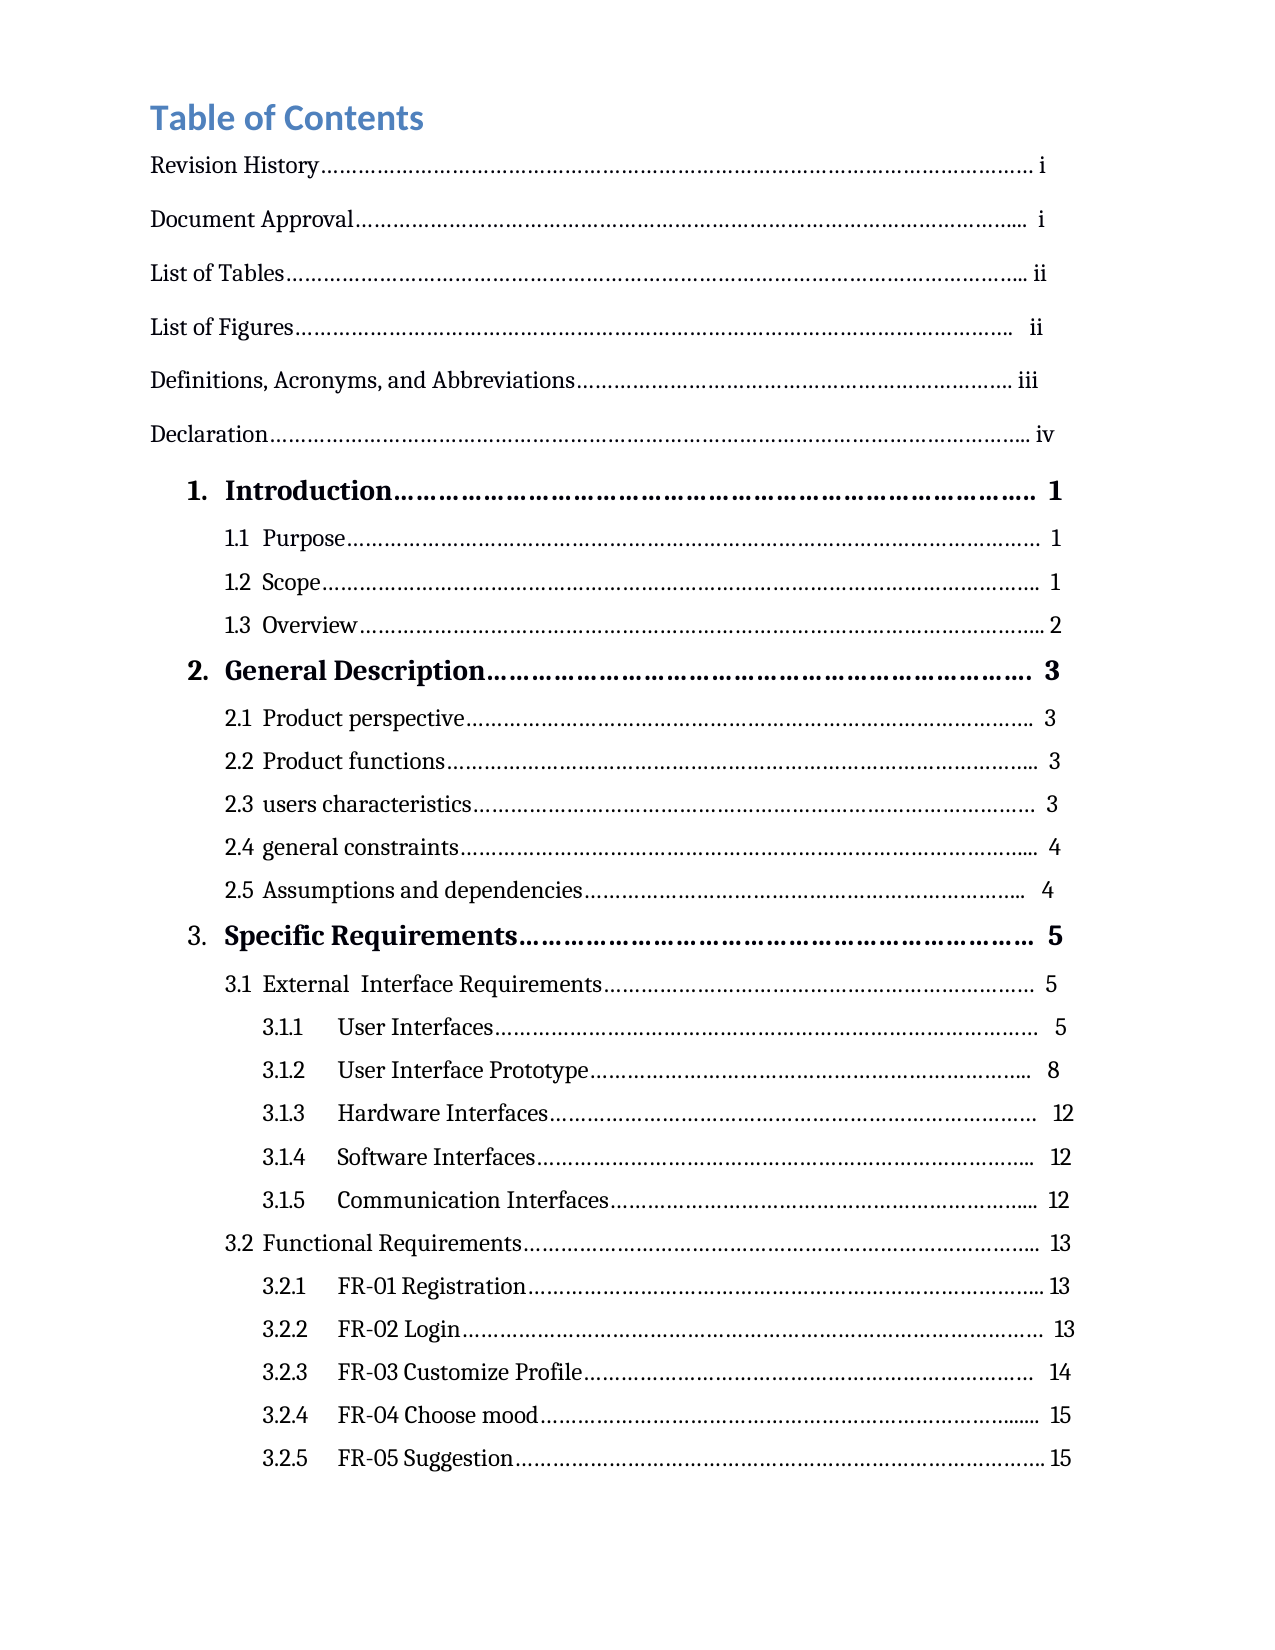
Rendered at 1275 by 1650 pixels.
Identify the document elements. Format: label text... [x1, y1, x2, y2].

text List of Figures……………………………………………………………………………………………………. ii [150, 312, 1125, 341]
list General Description………………………………………………………………. 3 [187, 654, 1125, 687]
list External Interface Requirements…………………………………………………………… 5 [225, 970, 1125, 999]
list FR-04 Choose mood…………………………………………………………………...... 15 [262, 1401, 1125, 1430]
list User Interfaces…………………………………………………………………………… 5 [262, 1013, 1125, 1042]
list FR-02 Login………………………………………………………………………………… 13 [262, 1315, 1125, 1344]
list users characteristics……………………………………………………………………………… 3 [225, 790, 1125, 819]
list Assumptions and dependencies…………………………………………………………….. 4 [225, 876, 1125, 905]
list FR-05 Suggestion…………………………………………………………………………. 15 [262, 1444, 1125, 1473]
list Introduction………………………………………………………………………….. 1 [187, 474, 1125, 507]
list general constraints………………………………………………………………………………... 4 [225, 833, 1125, 862]
text Revision History…………………………………………………………………………………………………… i [150, 151, 1125, 179]
list FR-01 Registration……………………………………………………………………….. 13 [262, 1272, 1125, 1301]
text Declaration………………………………………………………………………………………………………….. iv [150, 420, 1125, 449]
text Definitions, Acronyms, and Abbreviations……………………………………………………………. iii [150, 366, 1125, 395]
list Purpose………………………………………………………………………………………………… 1 [225, 524, 1125, 553]
list Specific Requirements…………………………………………………………… 5 [187, 919, 1125, 953]
list Communication Interfaces…………………………………………………………... 12 [262, 1186, 1125, 1214]
list User Interface Prototype…………………………………………………………….. 8 [262, 1056, 1125, 1085]
list Hardware Interfaces…………………………………………………………………… 12 [262, 1099, 1125, 1128]
list Functional Requirements……………………………………………………………………….. 13 [225, 1229, 1125, 1257]
list Scope……………………………………………………………………………………………………. 1 [225, 567, 1125, 596]
list Overview……………………………………………………………………………………………….. 2 [225, 611, 1125, 639]
list Product perspective………………………………………………………………………………. 3 [225, 704, 1125, 733]
text Document Approval……………………………………………………………………………………………... i [150, 205, 1125, 233]
list FR-03 Customize Profile……………………………………………………………… 14 [262, 1358, 1125, 1387]
subtitle Table of Contents [150, 94, 1125, 140]
list Product functions………………………………………………………………………………….. 3 [225, 747, 1125, 776]
text List of Tables……………………………………………………………………………………………………….. ii [150, 258, 1125, 287]
list Software Interfaces…………………………………………………………………….. 12 [262, 1142, 1125, 1171]
